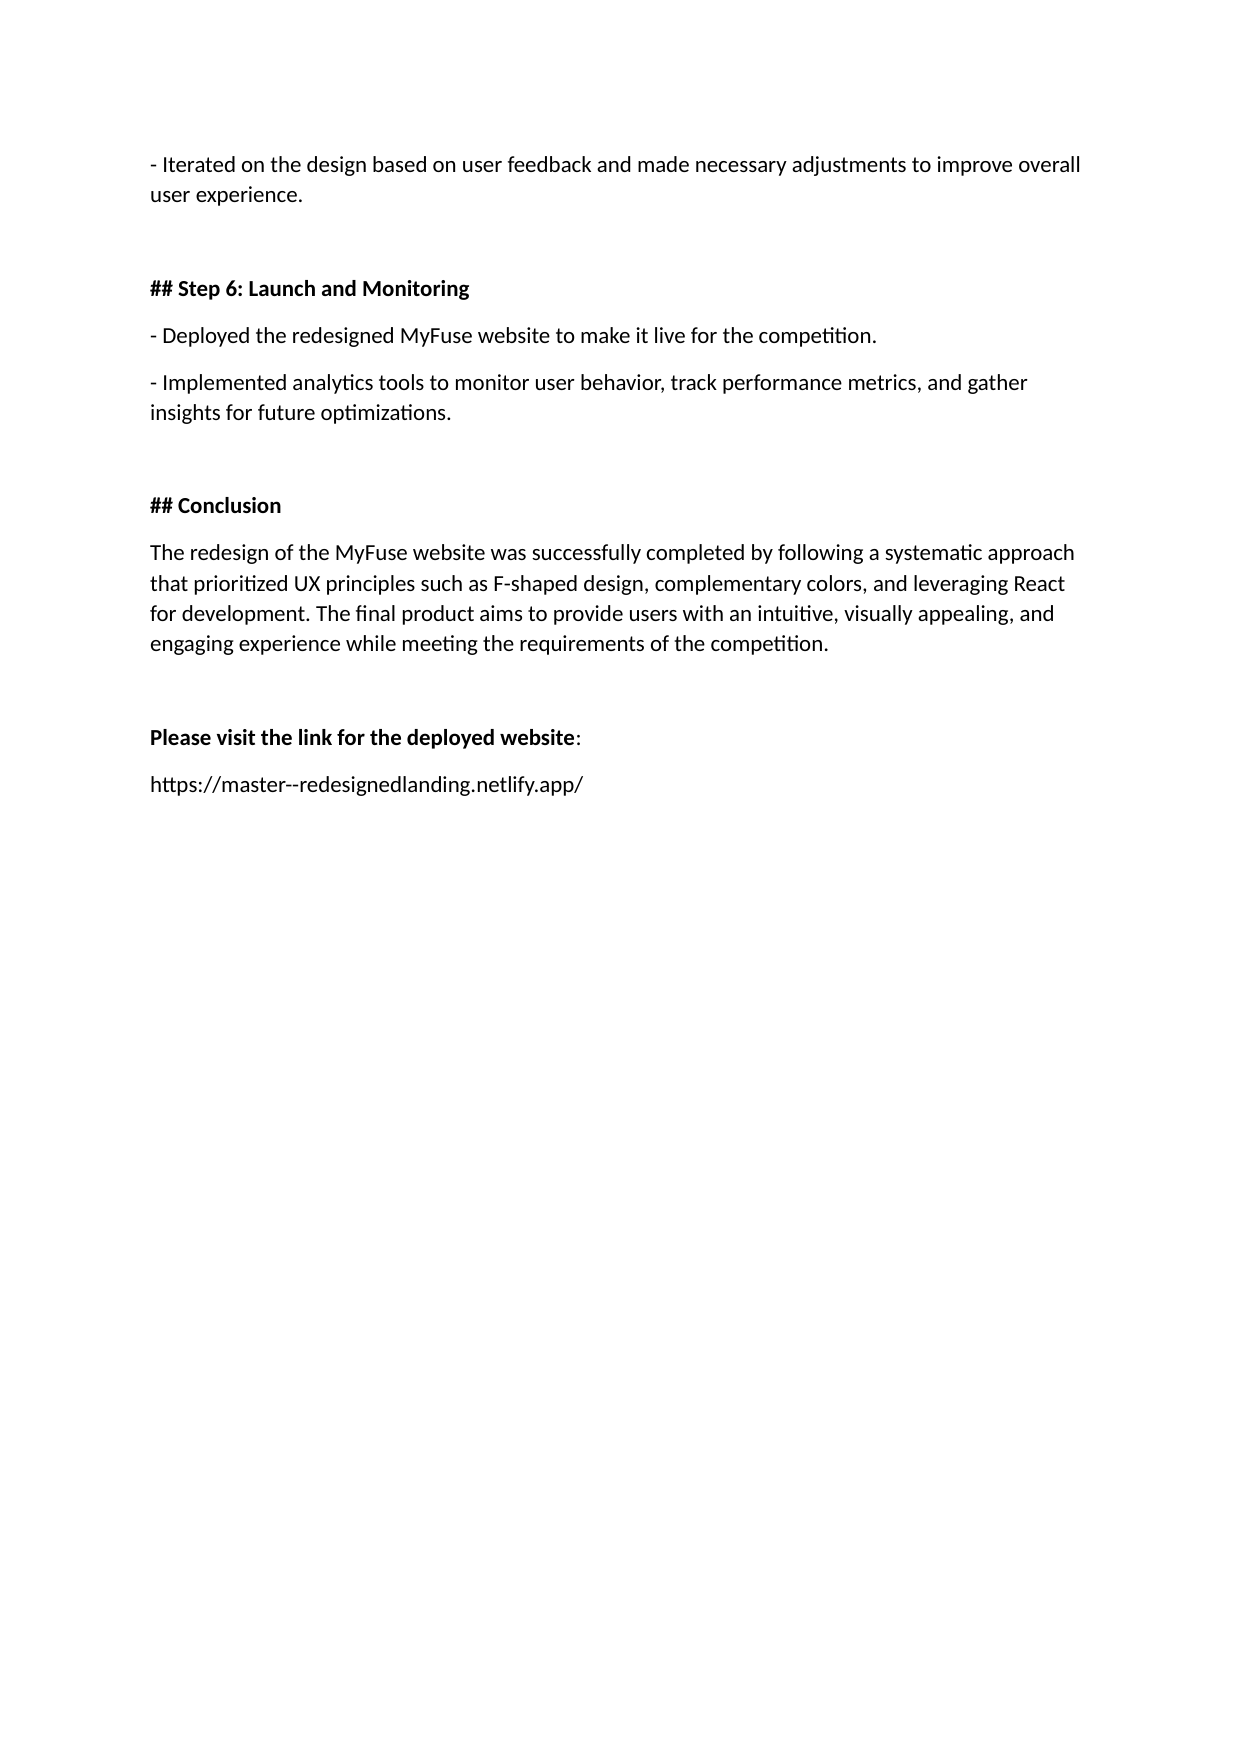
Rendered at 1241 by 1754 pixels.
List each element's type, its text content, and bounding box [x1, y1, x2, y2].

text The redesign of the MyFuse website was successfully completed by following a systematic approach that prioritized UX principles such as F-shaped design, complementary colors, and leveraging React for development. The final product aims to provide users with an intuitive, visually appealing, and engaging experience while meeting the requirements of the competition. [150, 538, 1090, 657]
text - Implemented analytics tools to monitor user behavior, track performance metrics, and gather insights for future optimizations. [150, 368, 1090, 426]
text https://master--redesignedlanding.netlify.app/ [150, 770, 1090, 798]
text - Iterated on the design based on user feedback and made necessary adjustments to improve overall user experience. [150, 150, 1090, 208]
text ## Conclusion [150, 492, 1090, 520]
text ## Step 6: Launch and Monitoring [150, 274, 1090, 302]
text Please visit the link for the deployed website: [150, 723, 1090, 751]
text - Deployed the redesigned MyFuse website to make it live for the competition. [150, 321, 1090, 349]
